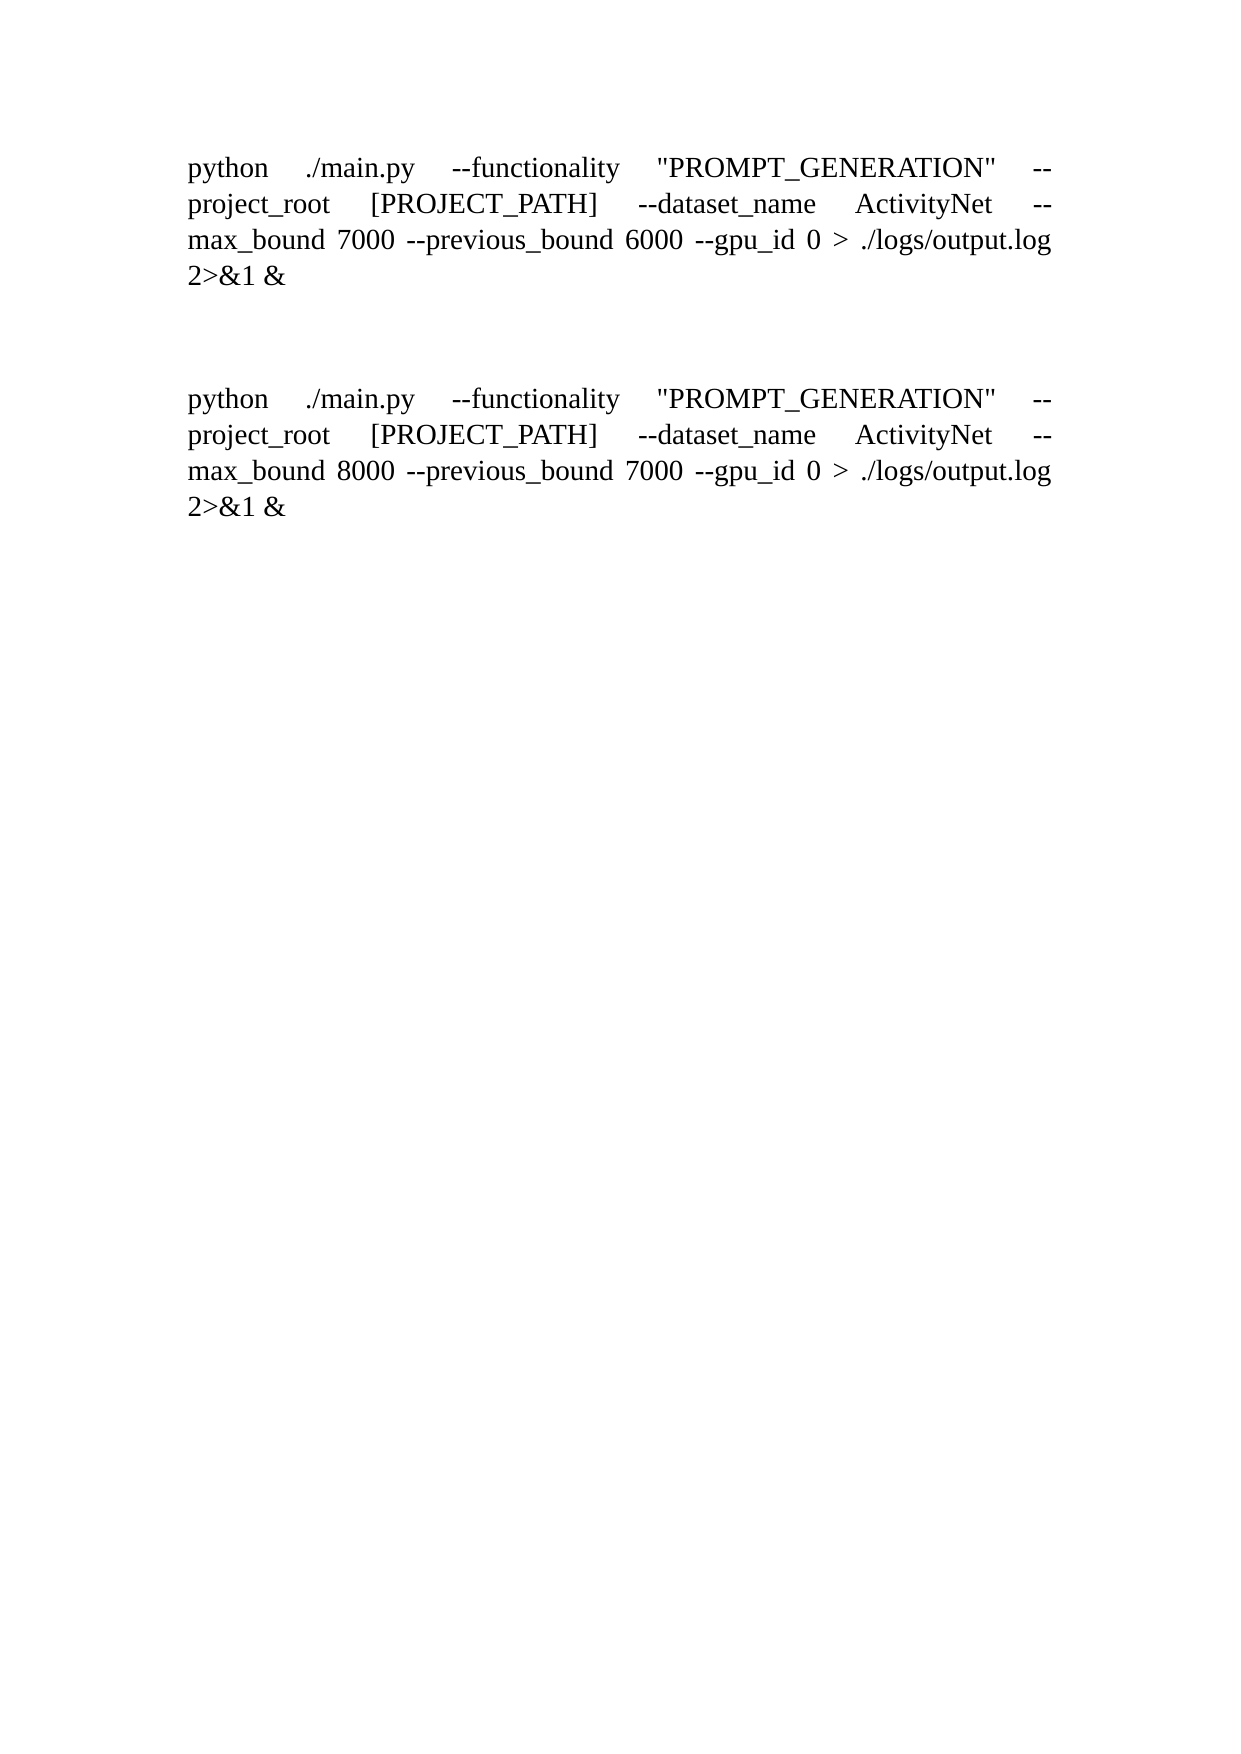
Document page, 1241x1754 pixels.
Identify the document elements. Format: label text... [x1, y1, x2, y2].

text python ./main.py --functionality "PROMPT_GENERATION" --project_root [PROJECT_PATH] --dataset_name ActivityNet --max_bound 7000 --previous_bound 6000 --gpu_id 0 > ./logs/output.log 2>&1 & [187, 150, 1053, 292]
text python ./main.py --functionality "PROMPT_GENERATION" --project_root [PROJECT_PATH] --dataset_name ActivityNet --max_bound 8000 --previous_bound 7000 --gpu_id 0 > ./logs/output.log 2>&1 & [187, 381, 1053, 523]
